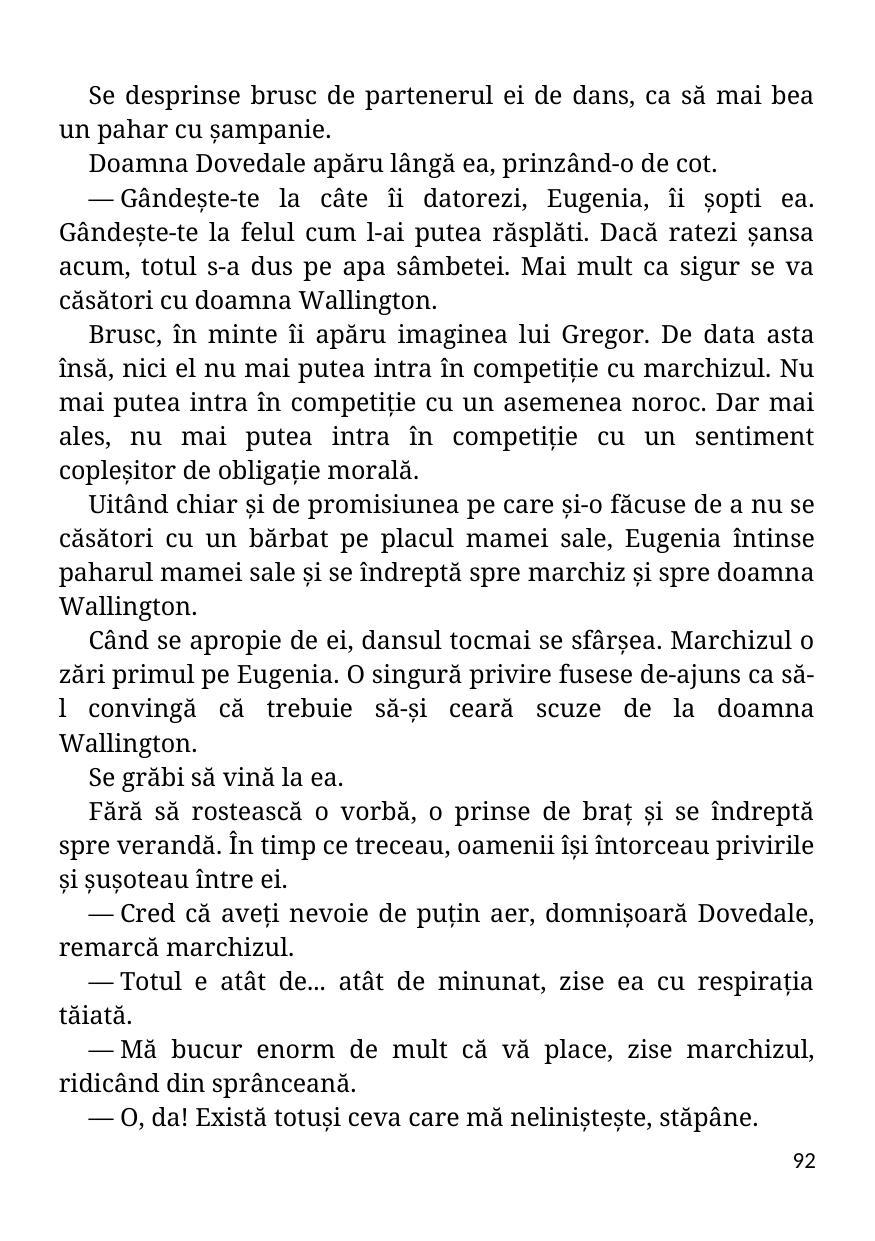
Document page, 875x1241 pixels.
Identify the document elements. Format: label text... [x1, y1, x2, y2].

text — O, da! Există totuși ceva care mă neliniștește, stăpâne. [58, 1100, 816, 1134]
text Uitând chiar și de promisiunea pe care și-o făcuse de a nu se căsători cu un bărbat pe placul mamei sale, Eugenia întinse paharul mamei sale și se îndreptă spre marchiz și spre doamna Wallington. [58, 487, 816, 623]
text — Mă bucur enorm de mult că vă place, zise marchizul, ridicând din sprânceană. [58, 1032, 816, 1100]
text — Cred că aveți nevoie de puțin aer, domnișoară Dovedale, remarcă marchizul. [58, 896, 816, 964]
text Se desprinse brusc de partenerul ei de dans, ca să mai bea un pahar cu șampanie. [58, 78, 816, 146]
text Brusc, în minte îi apăru imaginea lui Gregor. De data asta însă, nici el nu mai putea intra în competiție cu marchizul. Nu mai putea intra în competiție cu un asemenea noroc. Dar mai ales, nu mai putea intra în competiție cu un sentiment copleșitor de obligație morală. [58, 316, 816, 487]
text — Gândește-te la câte îi datorezi, Eugenia, îi șopti ea. Gândește-te la felul cum l-ai putea răsplăti. Dacă ratezi șansa acum, totul s-a dus pe apa sâmbetei. Mai mult ca sigur se va căsători cu doamna Wallington. [58, 180, 816, 316]
text Doamna Dovedale apăru lângă ea, prinzând-o de cot. [58, 146, 816, 180]
text Fără să rostească o vorbă, o prinse de braț și se îndreptă spre verandă. În timp ce treceau, oamenii își întorceau privirile și șușoteau între ei. [58, 793, 816, 896]
text Se grăbi să vină la ea. [58, 759, 816, 793]
text Când se apropie de ei, dansul tocmai se sfârșea. Marchizul o zări primul pe Eugenia. O singură privire fusese de-ajuns ca să-l convingă că trebuie să-și ceară scuze de la doamna Wallington. [58, 623, 816, 759]
text — Totul e atât de... atât de minunat, zise ea cu respirația tăiată. [58, 964, 816, 1032]
